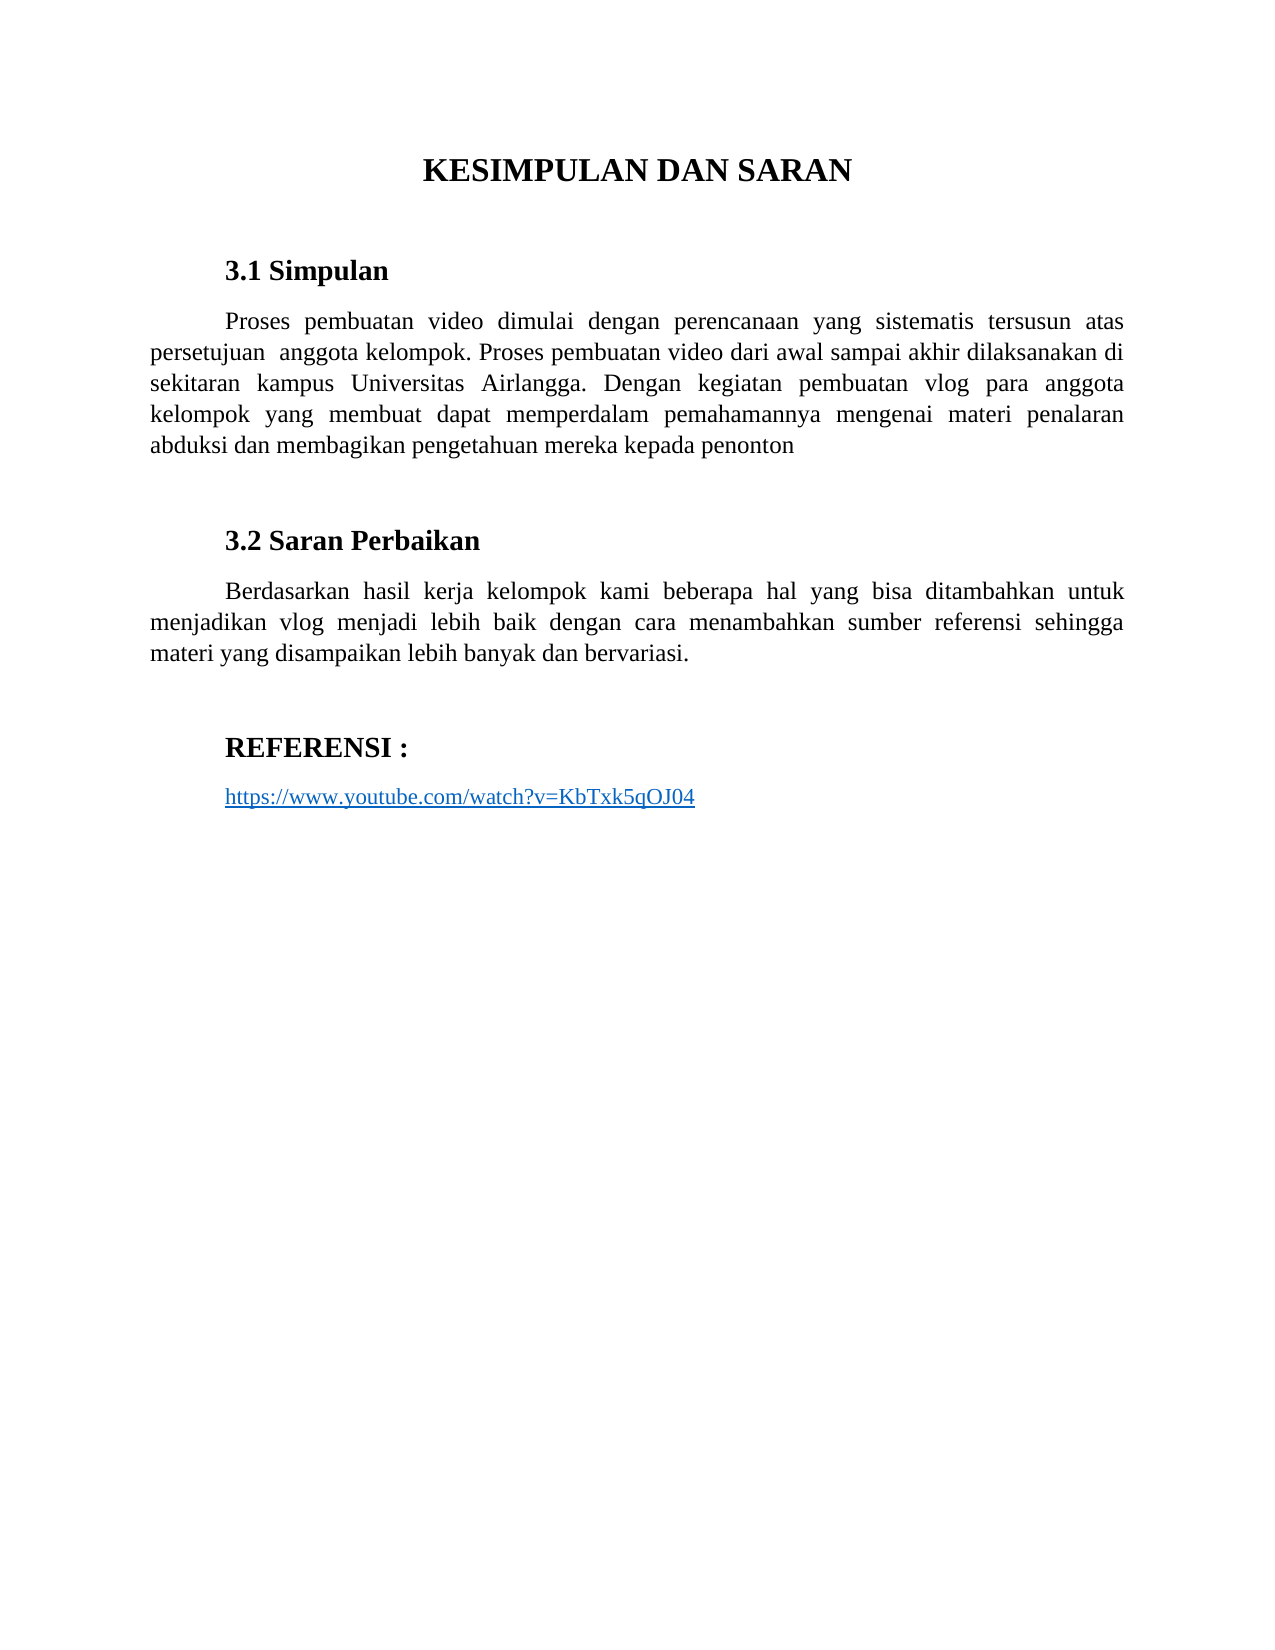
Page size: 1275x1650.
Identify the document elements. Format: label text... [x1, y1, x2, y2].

text 3.1 Simpulan [150, 253, 1125, 287]
text KESIMPULAN DAN SARAN [150, 150, 1125, 188]
text 3.2 Saran Perbaikan [150, 523, 1125, 556]
text Berdasarkan hasil kerja kelompok kami beberapa hal yang bisa ditambahkan untuk menjadikan vlog menjadi lebih baik dengan cara menambahkan sumber referensi sehingga materi yang disampaikan lebih banyak dan bervariasi. [150, 576, 1125, 667]
text REFERENSI : [150, 731, 1125, 764]
text https://www.youtube.com/watch?v=KbTxk5qOJ04 [150, 783, 1125, 810]
text Proses pembuatan video dimulai dengan perencanaan yang sistematis tersusun atas persetujuan anggota kelompok. Proses pembuatan video dari awal sampai akhir dilaksanakan di sekitaran kampus Universitas Airlangga. Dengan kegiatan pembuatan vlog para anggota kelompok yang membuat dapat memperdalam pemahamannya mengenai materi penalaran abduksi dan membagikan pengetahuan mereka kepada penonton [150, 306, 1125, 459]
